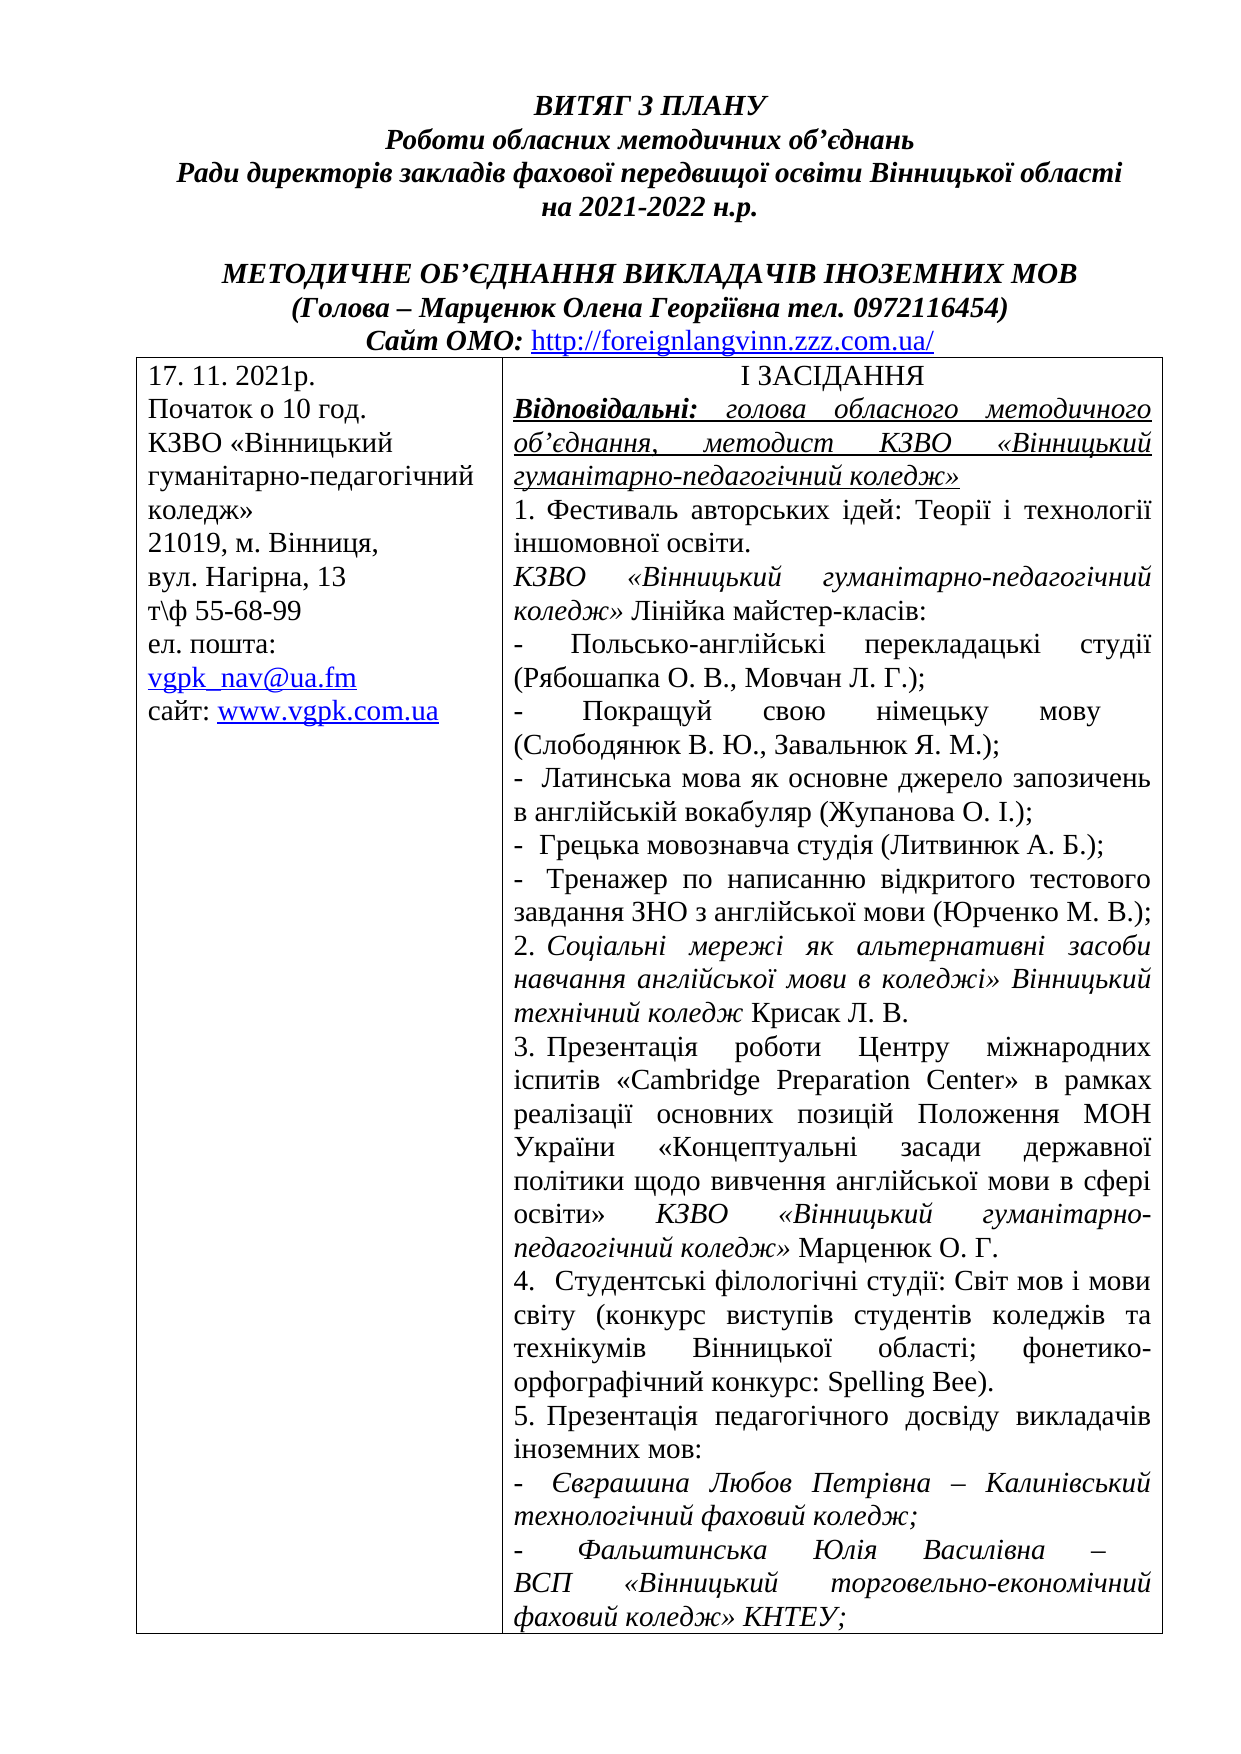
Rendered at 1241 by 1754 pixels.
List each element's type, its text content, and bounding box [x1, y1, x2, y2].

text ВИТЯГ З ПЛАНУ [148, 88, 1152, 122]
text МЕТОДИЧНЕ ОБ’ЄДНАННЯ ВИКЛАДАЧІВ ІНОЗЕМНИХ МОВ [148, 256, 1152, 290]
text Роботи обласних методичних об’єднань [148, 122, 1152, 156]
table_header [137, 358, 502, 1632]
text (Голова – Марценюк Олена Георгіївна тел. 0972116454) [148, 290, 1152, 323]
text Сайт ОМО: http://foreignlangvinn.zzz.com.ua/ [148, 323, 1152, 357]
text на 2021-2022 н.р. [148, 189, 1152, 223]
text Ради директорів закладів фахової передвищої освіти Вінницької області [148, 156, 1152, 189]
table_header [503, 358, 1162, 1632]
